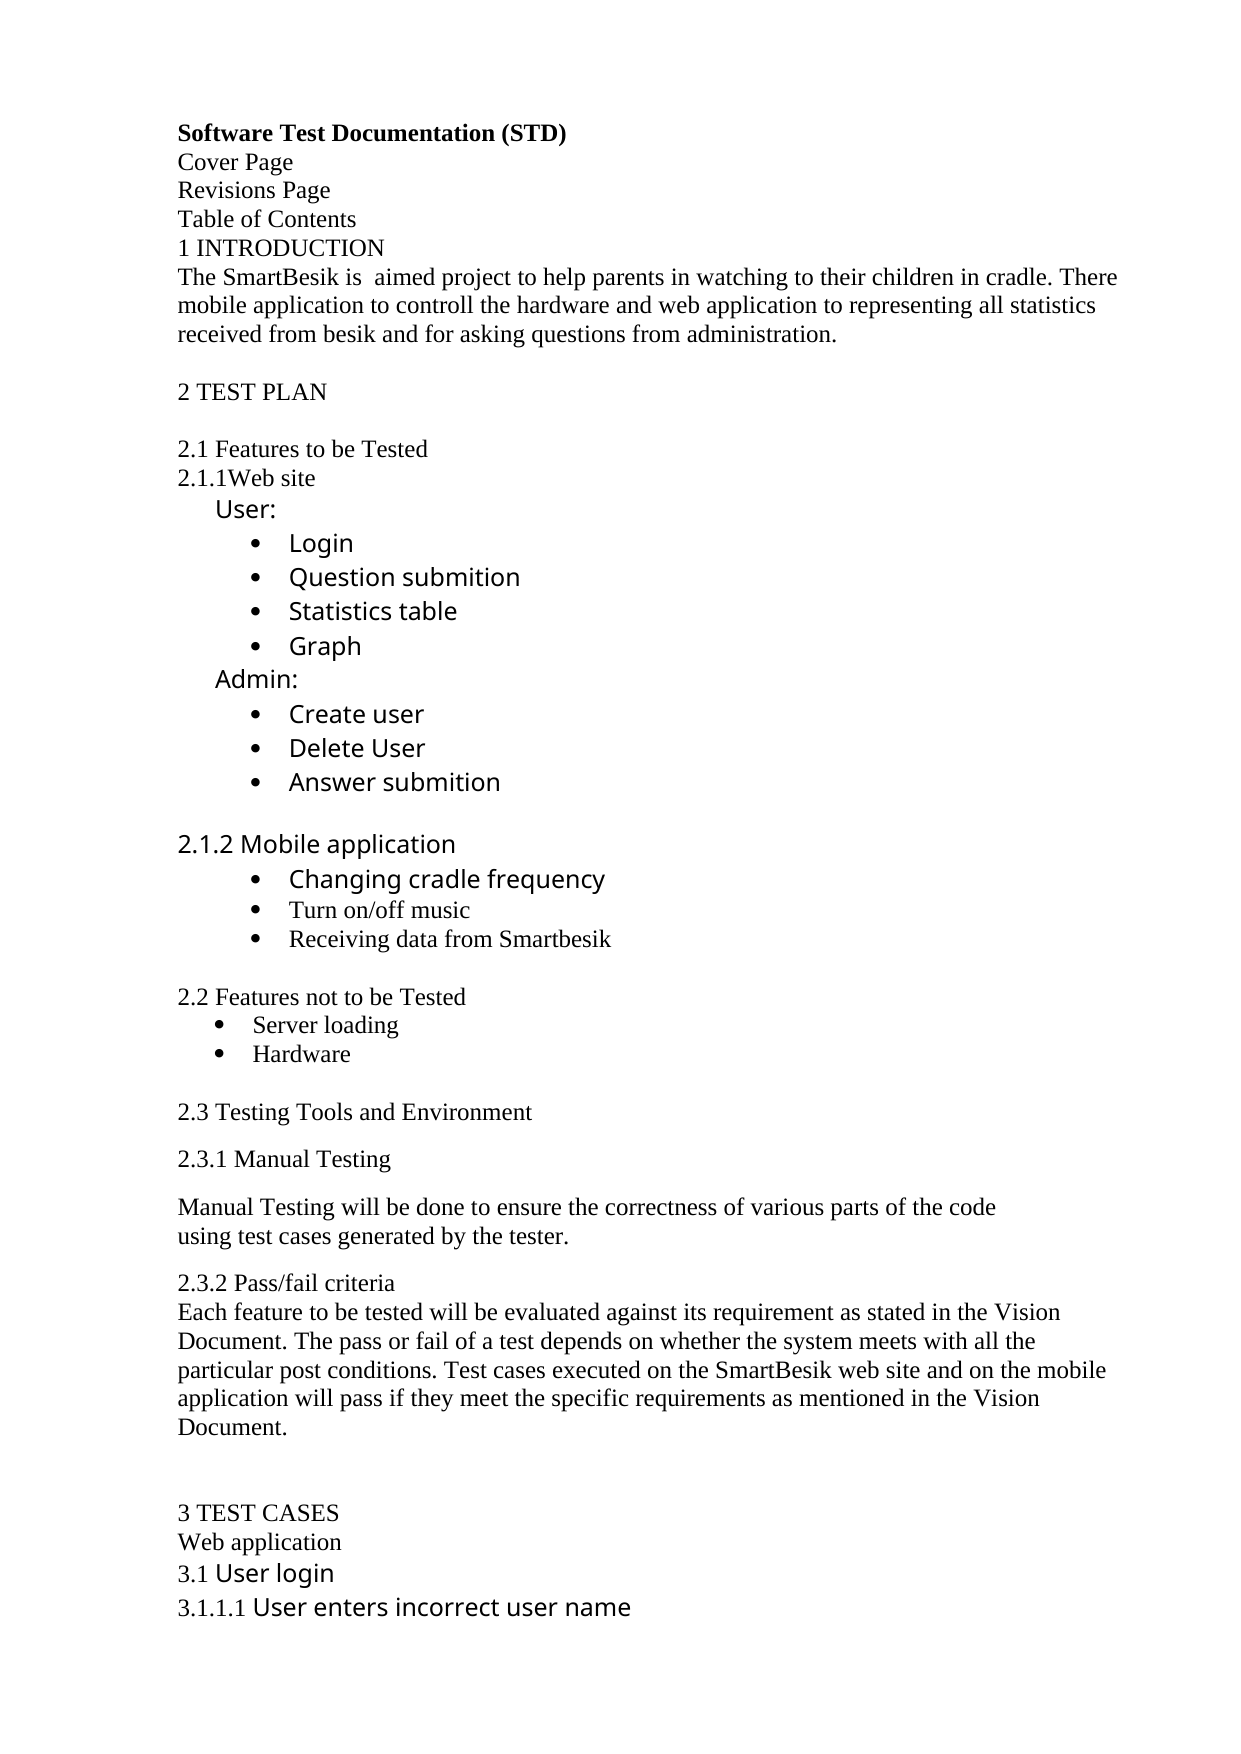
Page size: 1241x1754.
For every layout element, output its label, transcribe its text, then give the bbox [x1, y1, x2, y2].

text 3 TEST CASES [177, 1498, 1152, 1527]
text using test cases generated by the tester. [177, 1221, 1152, 1249]
text 2.1.1Web site [177, 463, 1152, 492]
text 2.1.2 Mobile application [177, 827, 1152, 861]
list Receiving data from Smartbesik [251, 924, 1152, 953]
text 2.1 Features to be Tested [177, 434, 1152, 463]
list Answer submition [251, 764, 1152, 798]
list Create user [251, 696, 1152, 730]
list Hardware [215, 1039, 1152, 1068]
list Server loading [215, 1010, 1152, 1039]
text Revisions Page [177, 176, 1152, 204]
text 2.3.1 Manual Testing [177, 1144, 1152, 1173]
list Login [251, 526, 1152, 560]
text Each feature to be tested will be evaluated against its requirement as stated in the Vision [177, 1297, 1152, 1326]
text The SmartBesik is aimed project to help parents in watching to their children in cradle. There mobile application to controll the hardware and web application to representing all statistics received from besik and for asking questions from administration. [177, 262, 1152, 348]
text Cover Page [177, 147, 1152, 176]
text 2.3.2 Pass/fail criteria [177, 1268, 1152, 1297]
text Admin: [177, 662, 1152, 696]
list Question submition [251, 560, 1152, 594]
text 2 TEST PLAN [177, 377, 1152, 406]
text Manual Testing will be done to ensure the correctness of various parts of the code [177, 1192, 1152, 1221]
text particular post conditions. Test cases executed on the SmartBesik web site and on the mobile application will pass if they meet the specific requirements as mentioned in the Vision Document. [177, 1355, 1152, 1441]
text 3.1.1.1 User enters incorrect user name [177, 1590, 1152, 1624]
list Turn on/off music [251, 895, 1152, 924]
list Graph [251, 628, 1152, 662]
text 3.1 User login [177, 1556, 1152, 1590]
text 2.3 Testing Tools and Environment [177, 1097, 1152, 1125]
text Software Test Documentation (STD) [177, 118, 1152, 147]
list Statistics table [251, 594, 1152, 628]
text Web application [177, 1527, 1152, 1556]
text 1 INTRODUCTION [177, 233, 1152, 262]
list Changing cradle frequency [251, 861, 1152, 895]
list Delete User [251, 730, 1152, 764]
text Table of Contents [177, 204, 1152, 233]
text User: [177, 492, 1152, 526]
text Document. The pass or fail of a test depends on whether the system meets with all the [177, 1326, 1152, 1355]
text 2.2 Features not to be Tested [177, 982, 1152, 1010]
